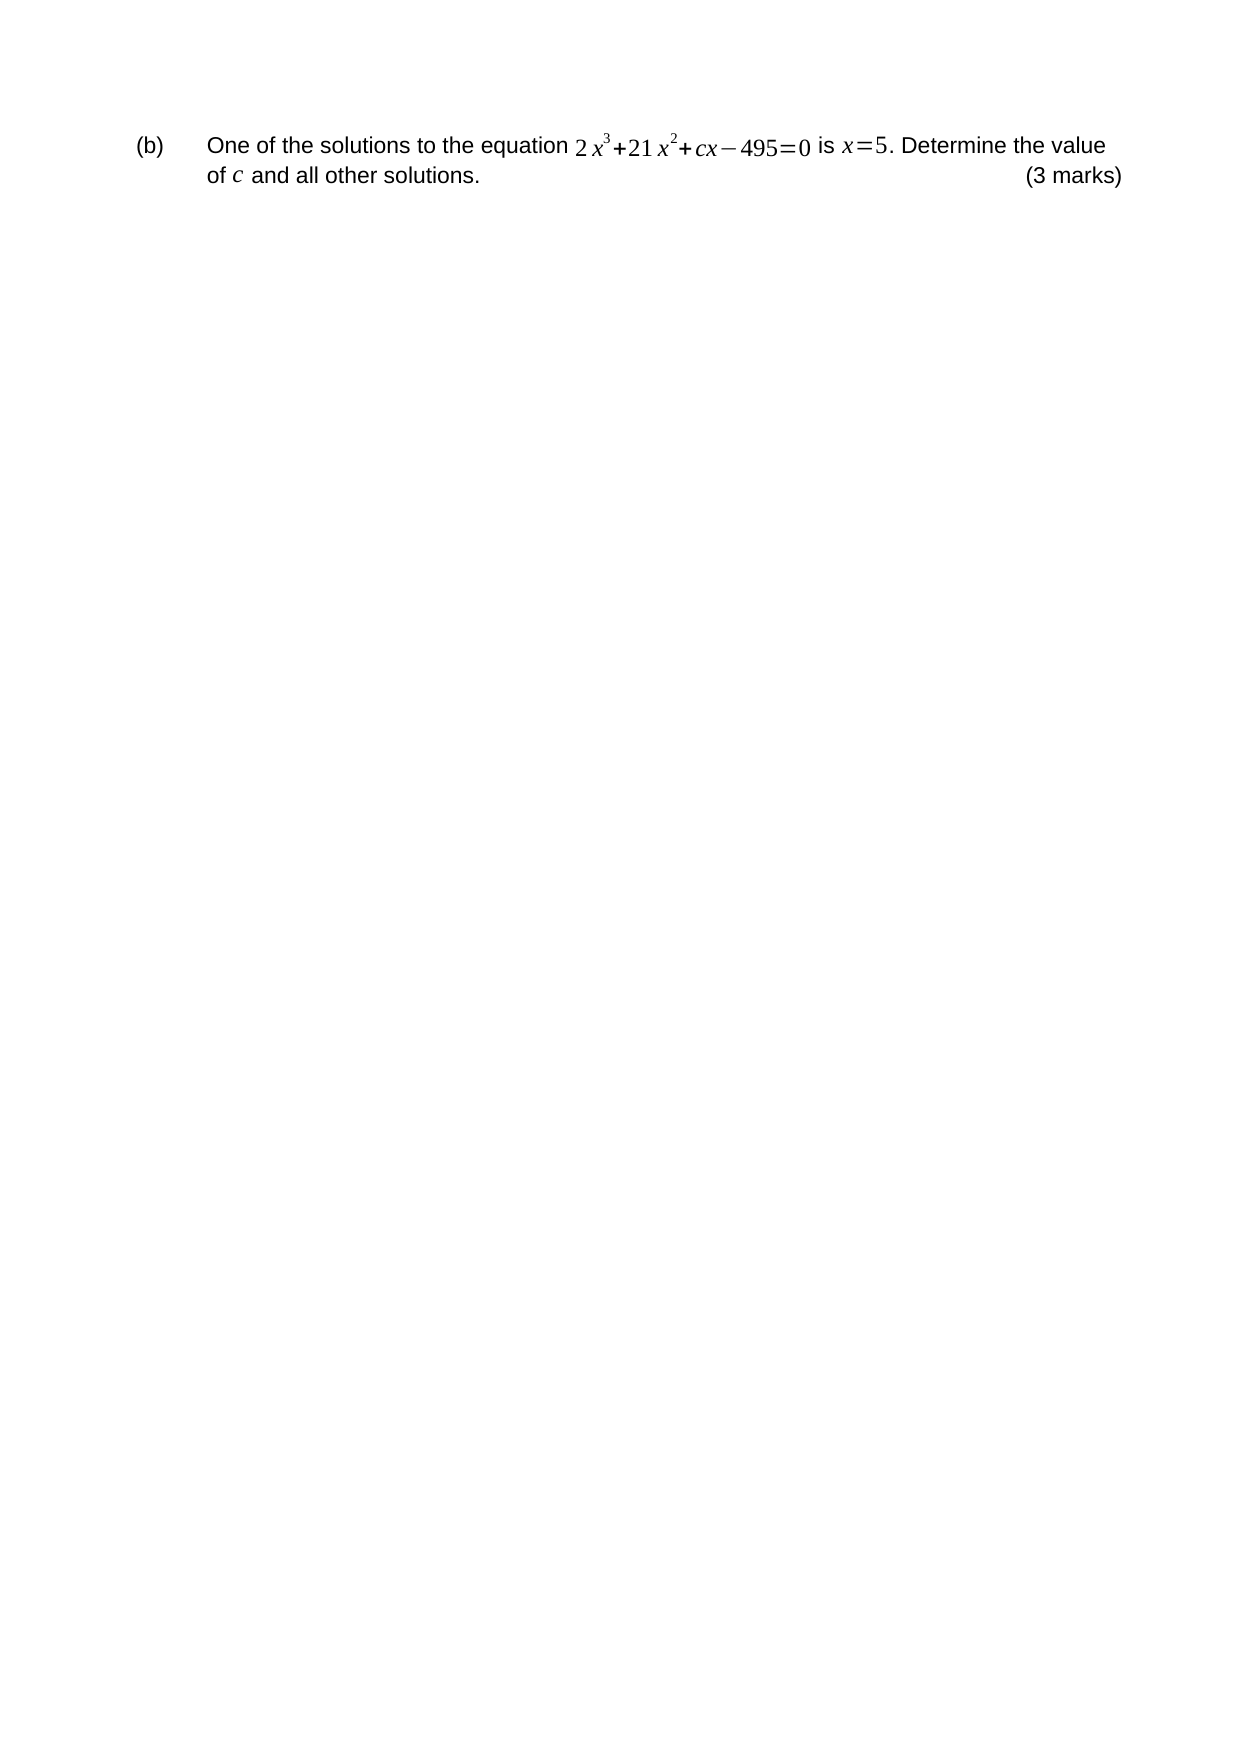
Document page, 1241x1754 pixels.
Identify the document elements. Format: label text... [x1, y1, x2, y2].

text (b) One of the solutions to the equation is . Determine the value of and all other solutions. (3 marks) [136, 130, 1122, 189]
